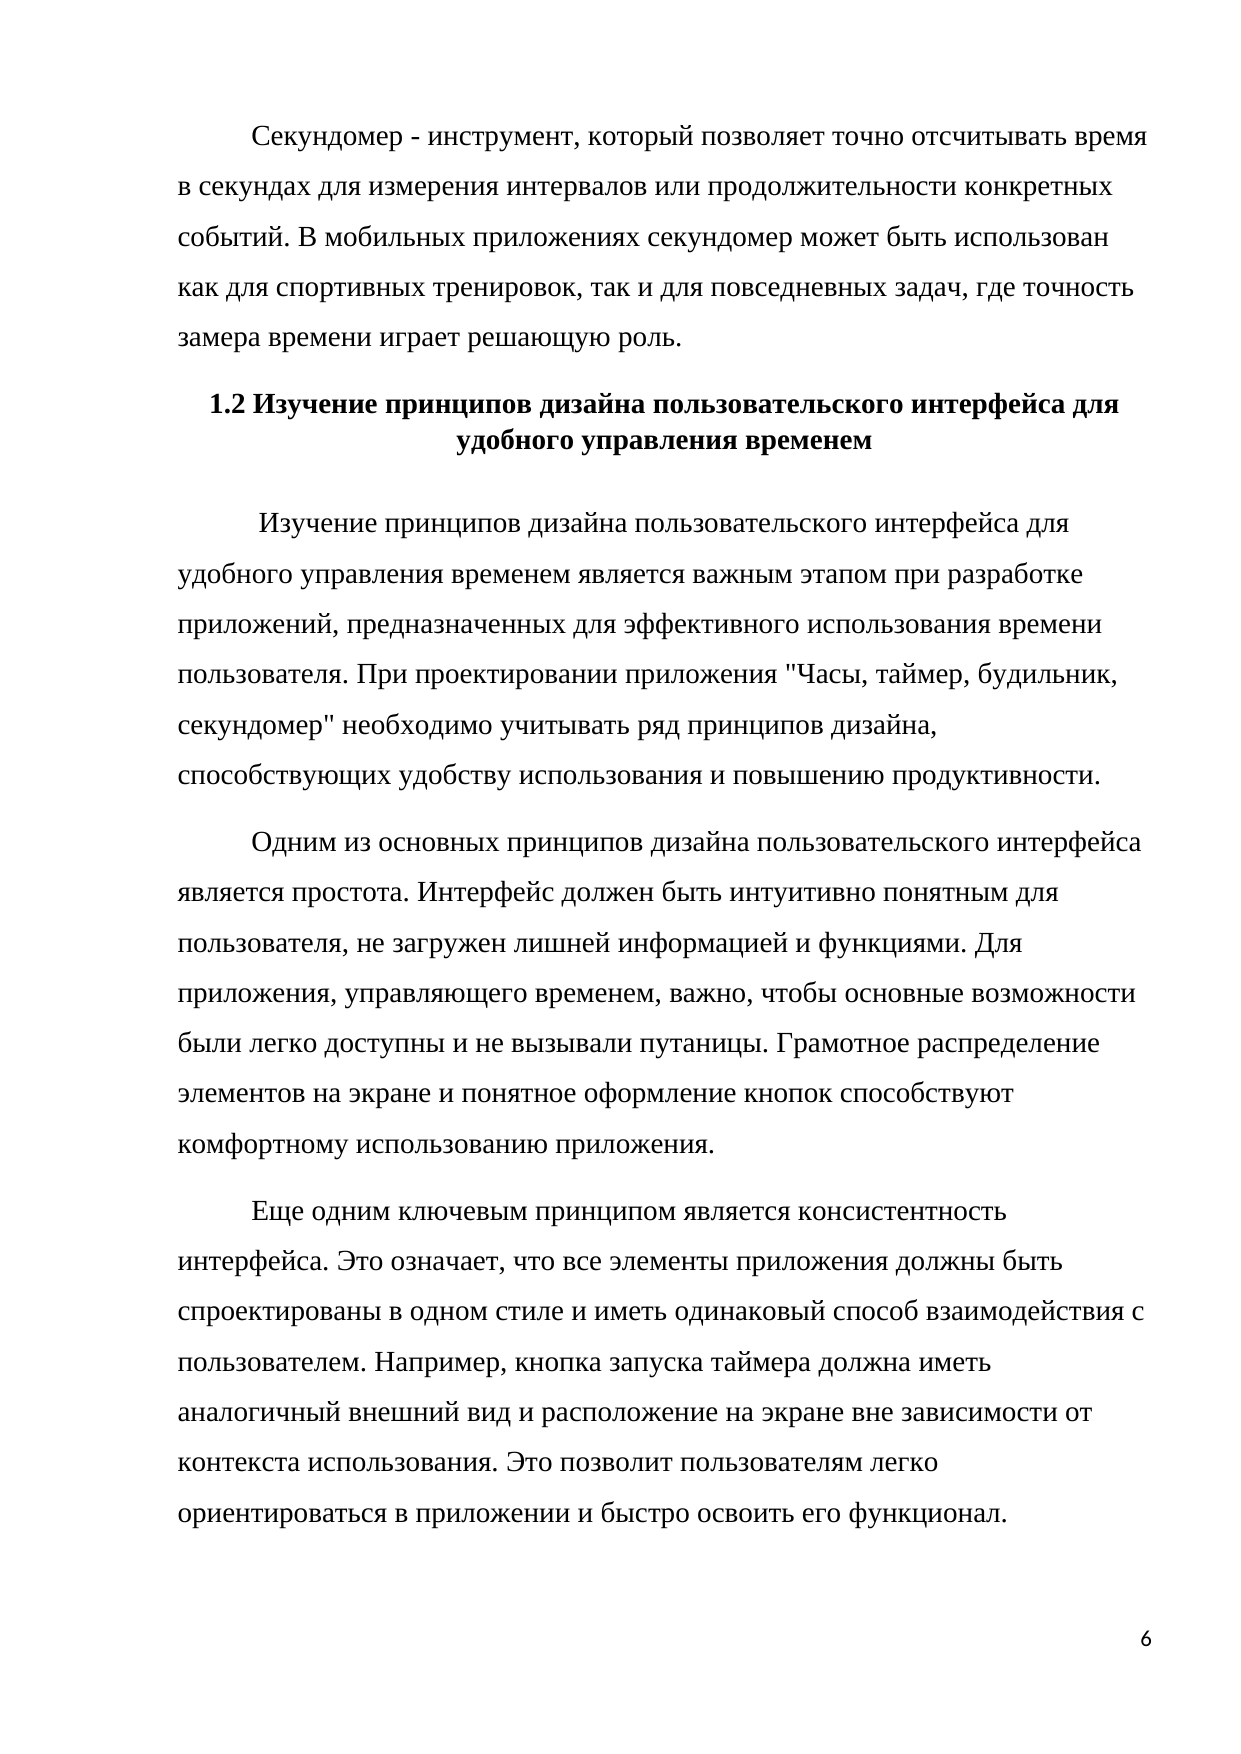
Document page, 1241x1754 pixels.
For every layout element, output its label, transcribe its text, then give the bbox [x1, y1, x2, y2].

text Секундомер - инструмент, который позволяет точно отсчитывать время в секундах для измерения интервалов или продолжительности конкретных событий. В мобильных приложениях секундомер может быть использован как для спортивных тренировок, так и для повседневных задач, где точность замера времени играет решающую роль. [177, 118, 1152, 353]
text Изучение принципов дизайна пользовательского интерфейса для удобного управления временем является важным этапом при разработке приложений, предназначенных для эффективного использования времени пользователя. При проектировании приложения "Часы, таймер, будильник, секундомер" необходимо учитывать ряд принципов дизайна, способствующих удобству использования и повышению продуктивности. [177, 506, 1152, 791]
text Одним из основных принципов дизайна пользовательского интерфейса является простота. Интерфейс должен быть интуитивно понятным для пользователя, не загружен лишней информацией и функциями. Для приложения, управляющего временем, важно, чтобы основные возможности были легко доступны и не вызывали путаницы. Грамотное распределение элементов на экране и понятное оформление кнопок способствуют комфортному использованию приложения. [177, 824, 1152, 1159]
text Еще одним ключевым принципом является консистентность интерфейса. Это означает, что все элементы приложения должны быть спроектированы в одном стиле и иметь одинаковый способ взаимодействия с пользователем. Например, кнопка запуска таймера должна иметь аналогичный внешний вид и расположение на экране вне зависимости от контекста использования. Это позволит пользователям легко ориентироваться в приложении и быстро освоить его функционал. [177, 1193, 1152, 1528]
subtitle 1.2 Изучение принципов дизайна пользовательского интерфейса для удобного управления временем [177, 386, 1152, 456]
